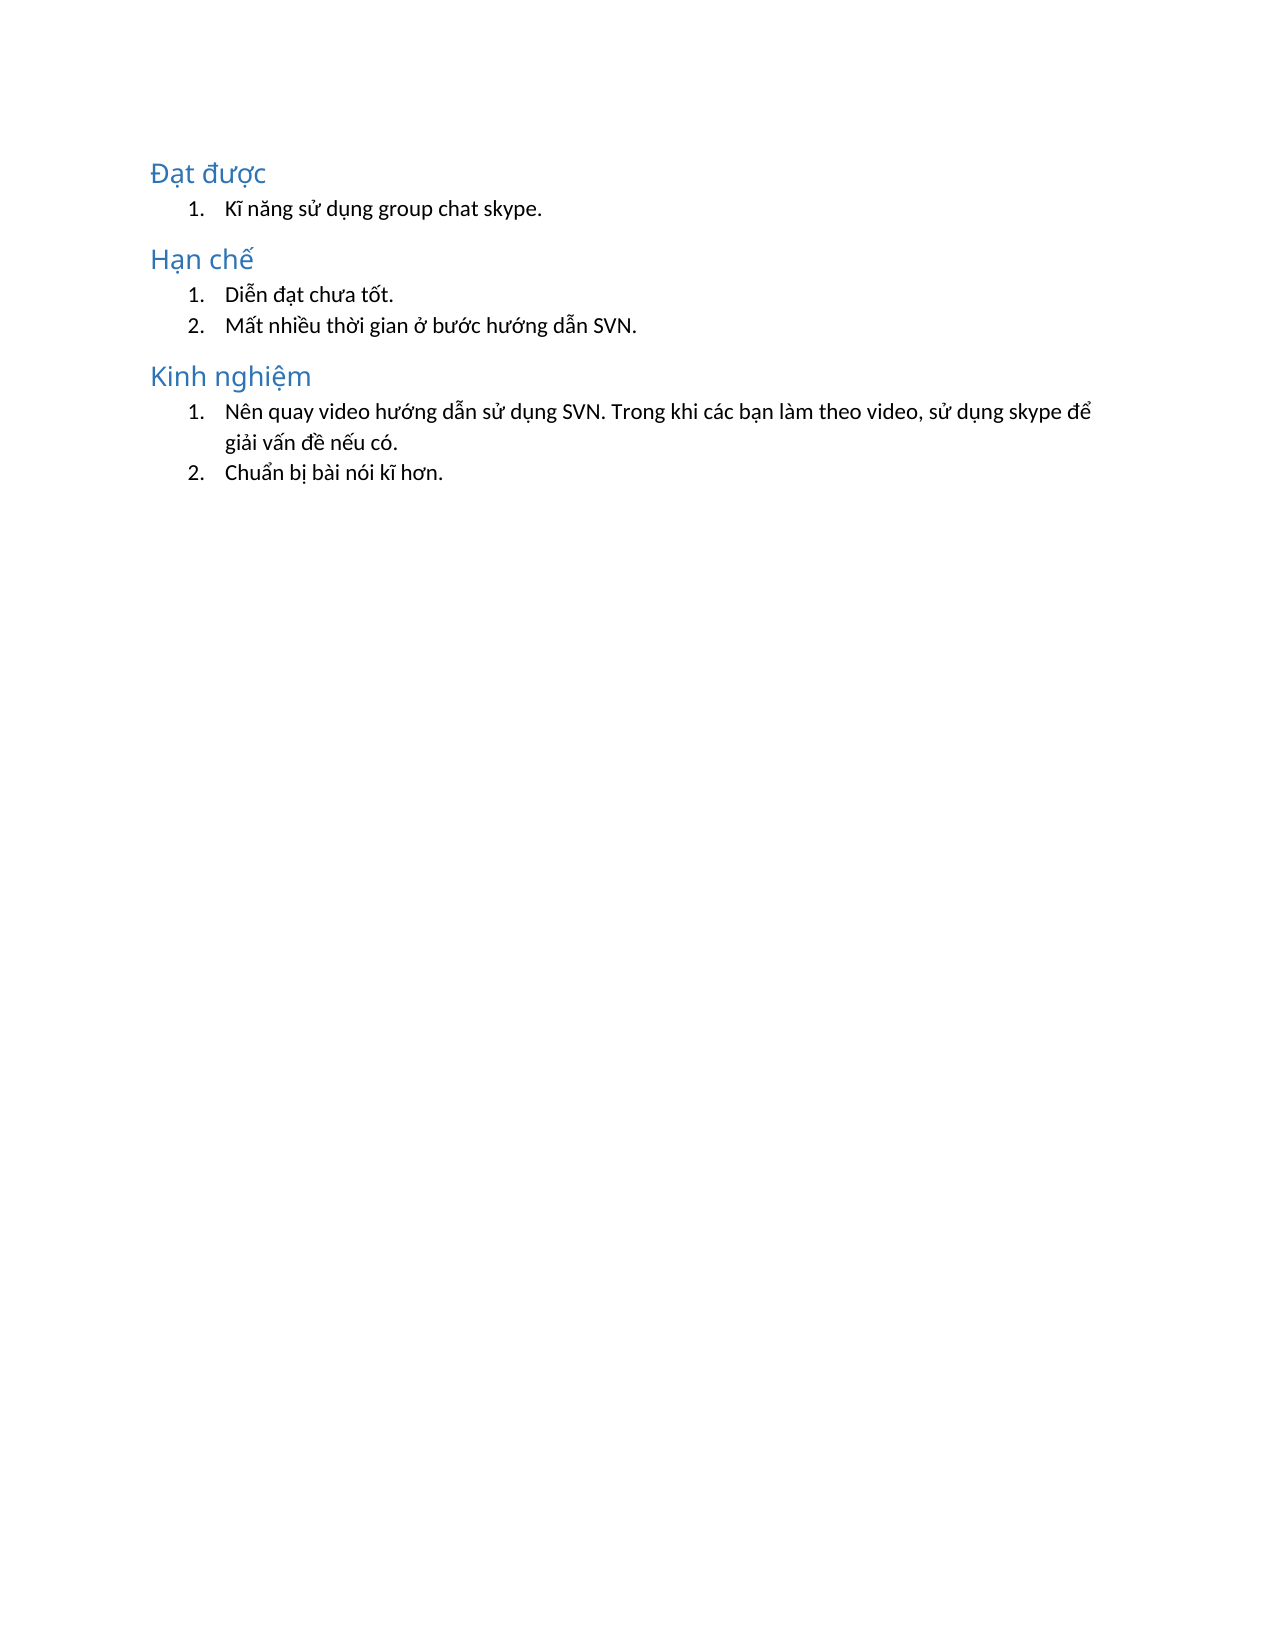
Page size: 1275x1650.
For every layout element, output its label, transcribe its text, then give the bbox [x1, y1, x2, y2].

list Kĩ năng sử dụng group chat skype. [187, 194, 1125, 222]
list Diễn đạt chưa tốt. [187, 281, 1125, 309]
list Nên quay video hướng dẫn sử dụng SVN. Trong khi các bạn làm theo video, sử dụng skype để giải vấn đề nếu có. [187, 397, 1125, 456]
list Mất nhiều thời gian ở bước hướng dẫn SVN. [187, 311, 1125, 339]
subtitle Hạn chế [150, 241, 1125, 278]
list Chuẩn bị bài nói kĩ hơn. [187, 458, 1125, 486]
subtitle Kinh nghiệm [150, 358, 1125, 394]
subtitle Đạt được [150, 154, 1125, 191]
